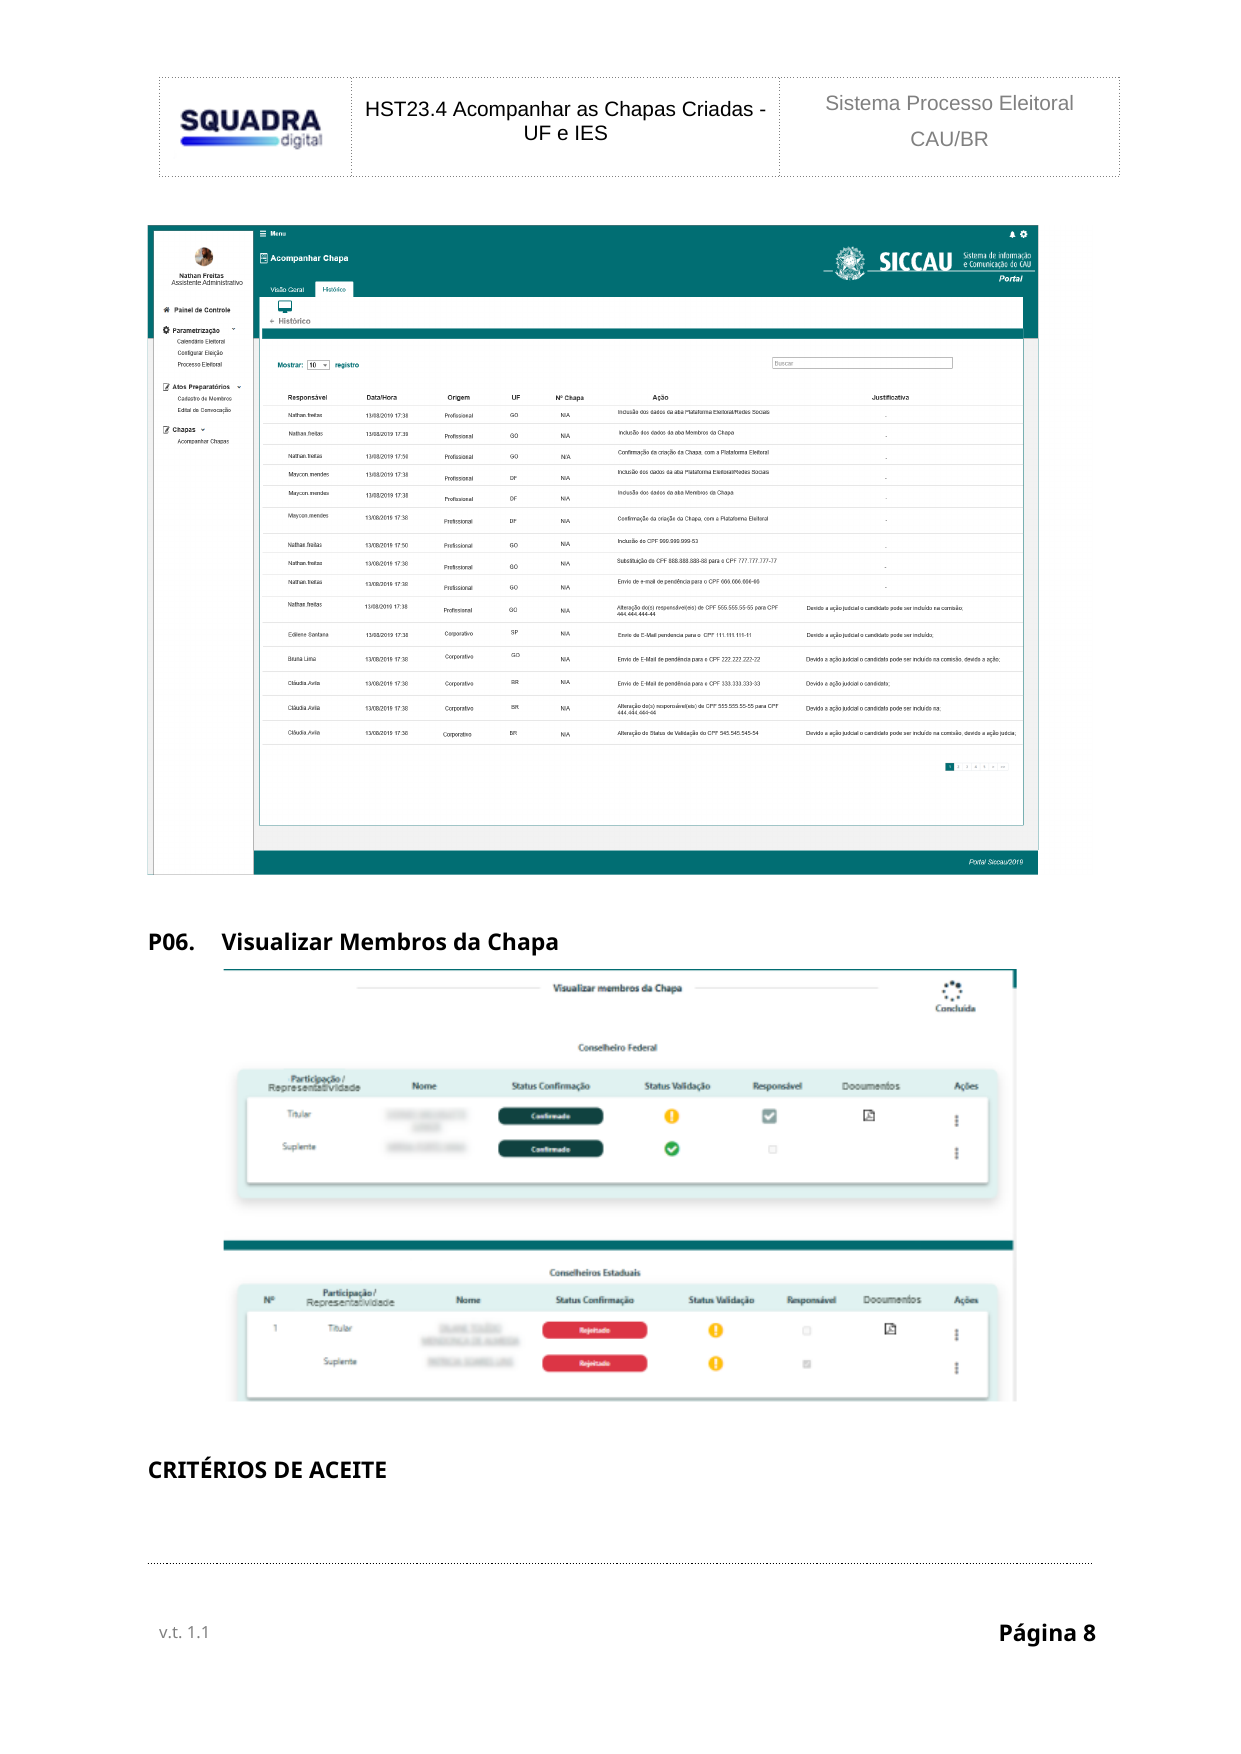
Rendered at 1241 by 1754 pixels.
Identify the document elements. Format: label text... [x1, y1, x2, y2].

list Visualizar Membros da Chapa [148, 926, 1092, 957]
picture [223, 969, 1017, 1403]
picture [147, 225, 1093, 875]
picture [173, 107, 338, 159]
text CRITÉRIOS DE ACEITE [148, 1454, 1092, 1485]
